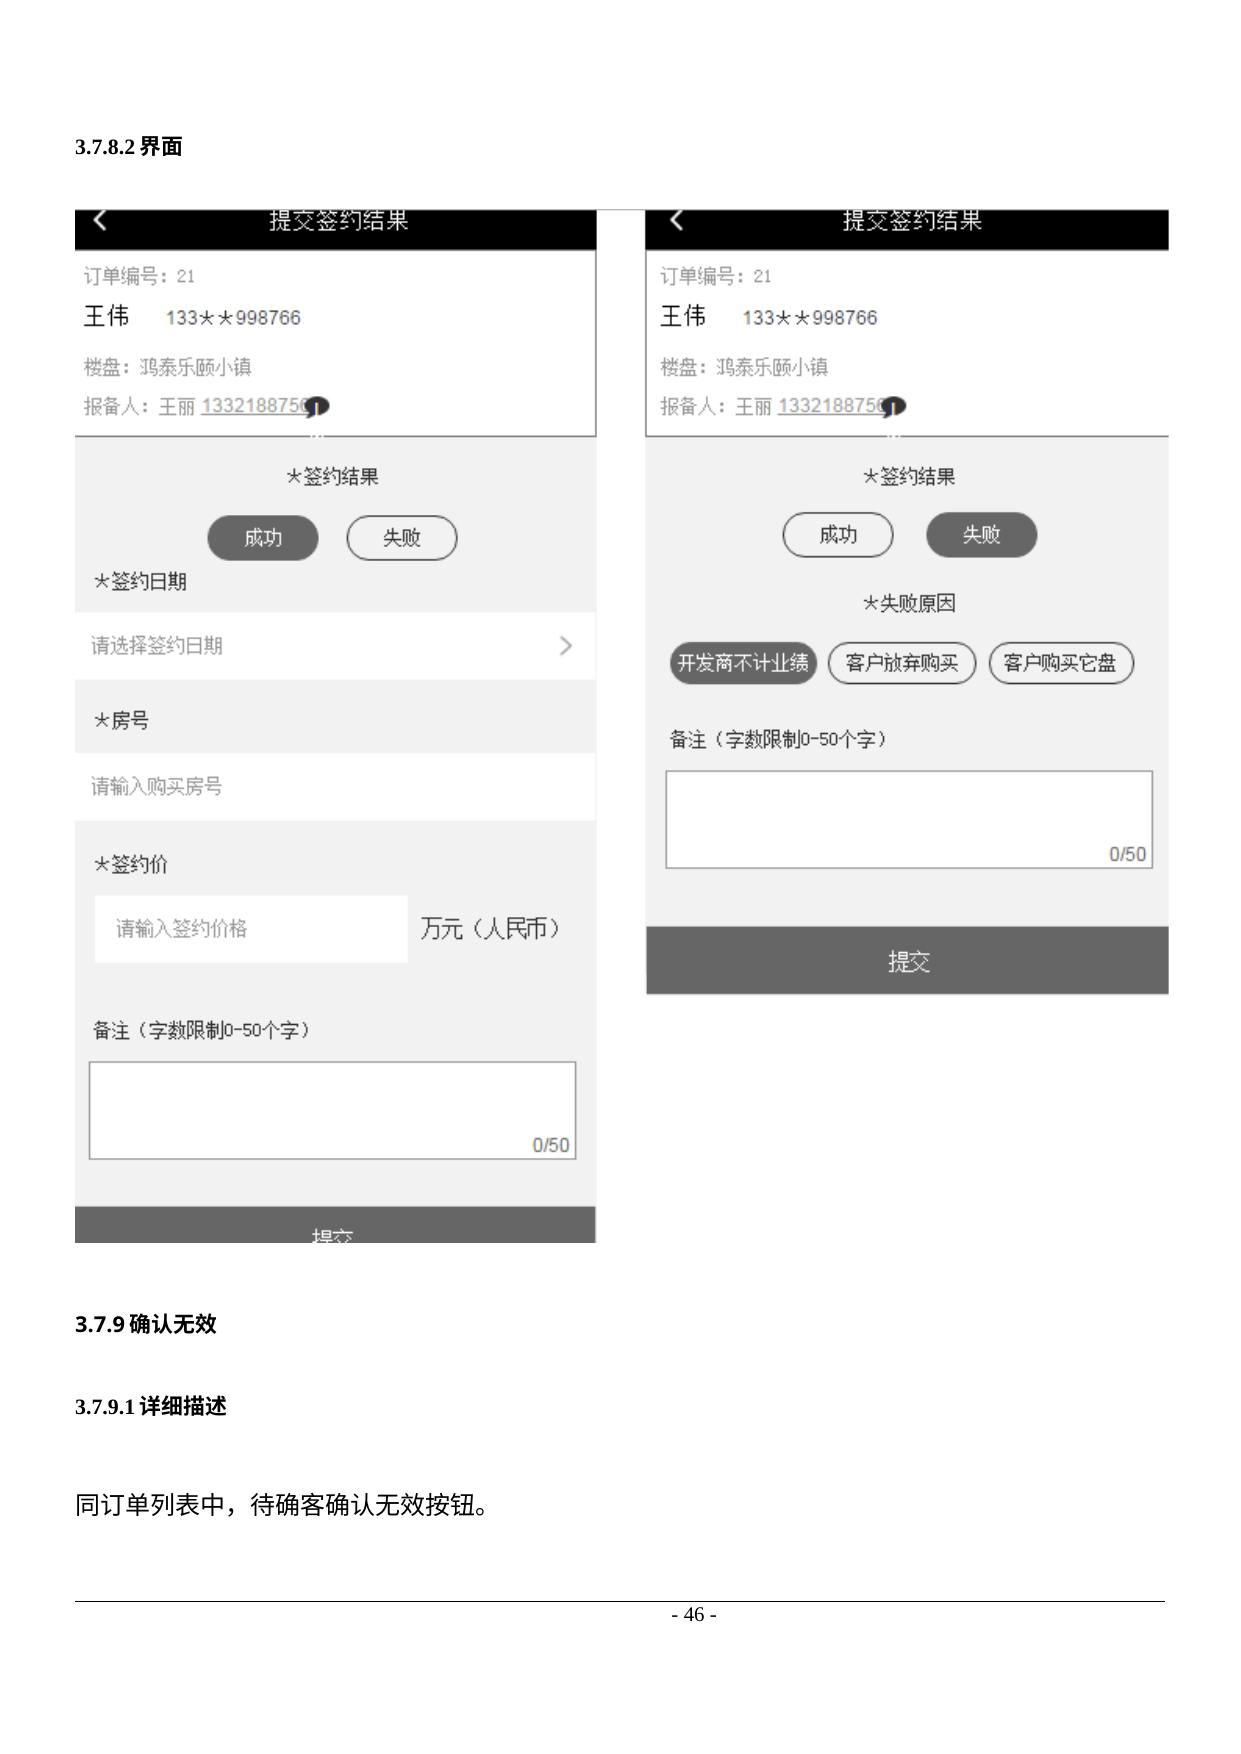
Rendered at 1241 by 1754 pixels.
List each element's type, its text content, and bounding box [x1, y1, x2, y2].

subtitle 3.7.9确认无效 [75, 1306, 1165, 1340]
subtitle 3.7.9.1详细描述 [75, 1388, 1165, 1422]
picture [75, 209, 1169, 1243]
text 同订单列表中，待确客确认无效按钮。 [75, 1469, 1165, 1537]
subtitle 3.7.8.2界面 [75, 128, 1165, 162]
